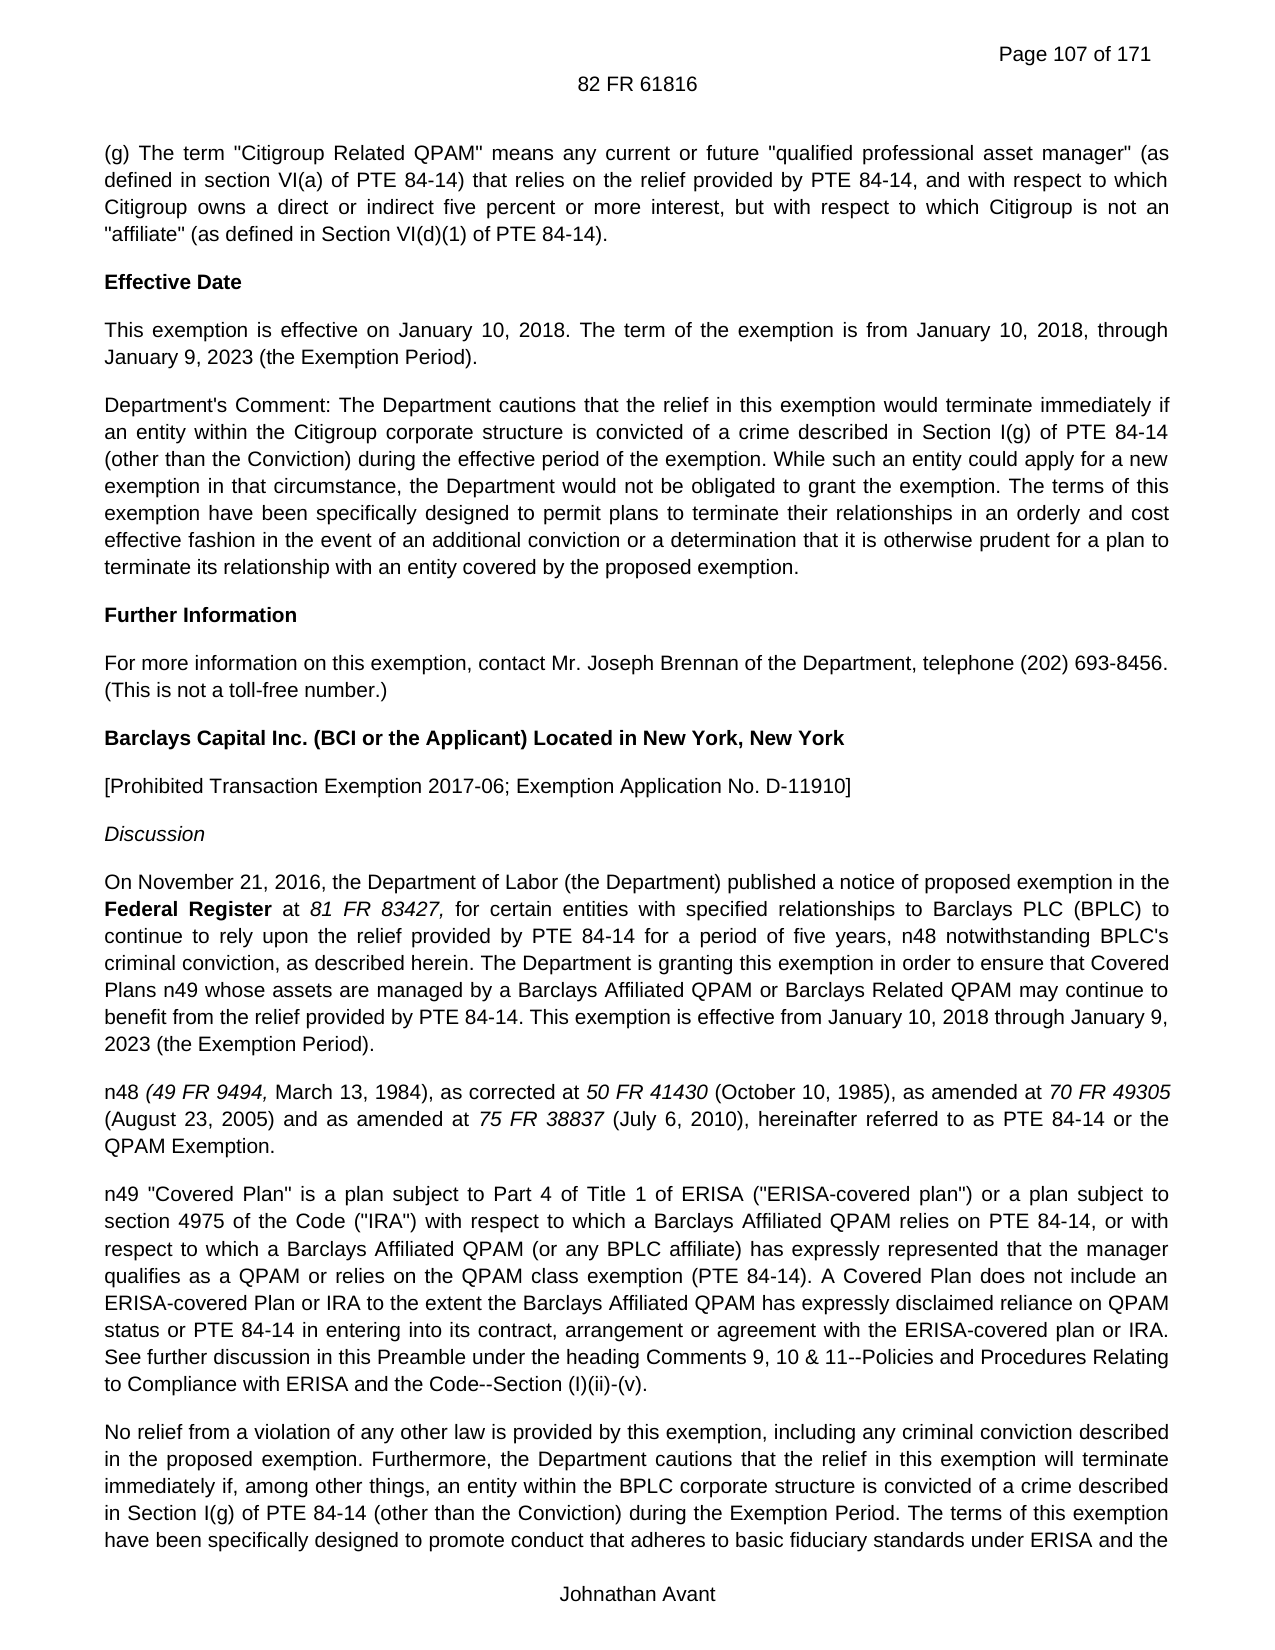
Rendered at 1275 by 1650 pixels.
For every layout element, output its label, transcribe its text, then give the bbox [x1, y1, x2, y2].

text Further Information [104, 600, 1171, 627]
text (g) The term "Citigroup Related QPAM" means any current or future "qualified professional asset manager" (as defined in section VI(a) of PTE 84-14) that relies on the relief provided by PTE 84-14, and with respect to which Citigroup owns a direct or indirect five percent or more interest, but with respect to which Citigroup is not an "affiliate" (as defined in Section VI(d)(1) of PTE 84-14). [104, 137, 1171, 246]
text Effective Date [104, 267, 1171, 294]
text Barclays Capital Inc. (BCI or the Applicant) Located in New York, New York [104, 723, 1171, 750]
text n48 (49 FR 9494, March 13, 1984), as corrected at 50 FR 41430 (October 10, 1985), as amended at 70 FR 49305 (August 23, 2005) and as amended at 75 FR 38837 (July 6, 2010), hereinafter referred to as PTE 84-14 or the QPAM Exemption. [104, 1077, 1171, 1158]
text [104, 1417, 1171, 1552]
text n49 "Covered Plan" is a plan subject to Part 4 of Title 1 of ERISA ("ERISA-covered plan") or a plan subject to section 4975 of the Code ("IRA") with respect to which a Barclays Affiliated QPAM relies on PTE 84-14, or with respect to which a Barclays Affiliated QPAM (or any BPLC affiliate) has expressly represented that the manager qualifies as a QPAM or relies on the QPAM class exemption (PTE 84-14). A Covered Plan does not include an ERISA-covered Plan or IRA to the extent the Barclays Affiliated QPAM has expressly disclaimed reliance on QPAM status or PTE 84-14 in entering into its contract, arrangement or agreement with the ERISA-covered plan or IRA. See further discussion in this Preamble under the heading Comments 9, 10 & 11--Policies and Procedures Relating to Compliance with ERISA and the Code--Section (I)(ii)-(v). [104, 1179, 1171, 1396]
text [Prohibited Transaction Exemption 2017-06; Exemption Application No. D-11910] [104, 771, 1171, 798]
text For more information on this exemption, contact Mr. Joseph Brennan of the Department, telephone (202) 693-8456. (This is not a toll-free number.) [104, 648, 1171, 702]
text This exemption is effective on January 10, 2018. The term of the exemption is from January 10, 2018, through January 9, 2023 (the Exemption Period). [104, 314, 1171, 369]
text Discussion [104, 819, 1171, 846]
text Department's Comment: The Department cautions that the relief in this exemption would terminate immediately if an entity within the Citigroup corporate structure is convicted of a crime described in Section I(g) of PTE 84-14 (other than the Conviction) during the effective period of the exemption. While such an entity could apply for a new exemption in that circumstance, the Department would not be obligated to grant the exemption. The terms of this exemption have been specifically designed to permit plans to terminate their relationships in an orderly and cost effective fashion in the event of an additional conviction or a determination that it is otherwise prudent for a plan to terminate its relationship with an entity covered by the proposed exemption. [104, 389, 1171, 579]
text On November 21, 2016, the Department of Labor (the Department) published a notice of proposed exemption in the Federal Register at 81 FR 83427, for certain entities with specified relationships to Barclays PLC (BPLC) to continue to rely upon the relief provided by PTE 84-14 for a period of five years, n48 notwithstanding BPLC's criminal conviction, as described herein. The Department is granting this exemption in order to ensure that Covered Plans n49 whose assets are managed by a Barclays Affiliated QPAM or Barclays Related QPAM may continue to benefit from the relief provided by PTE 84-14. This exemption is effective from January 10, 2018 through January 9, 2023 (the Exemption Period). [104, 867, 1171, 1056]
